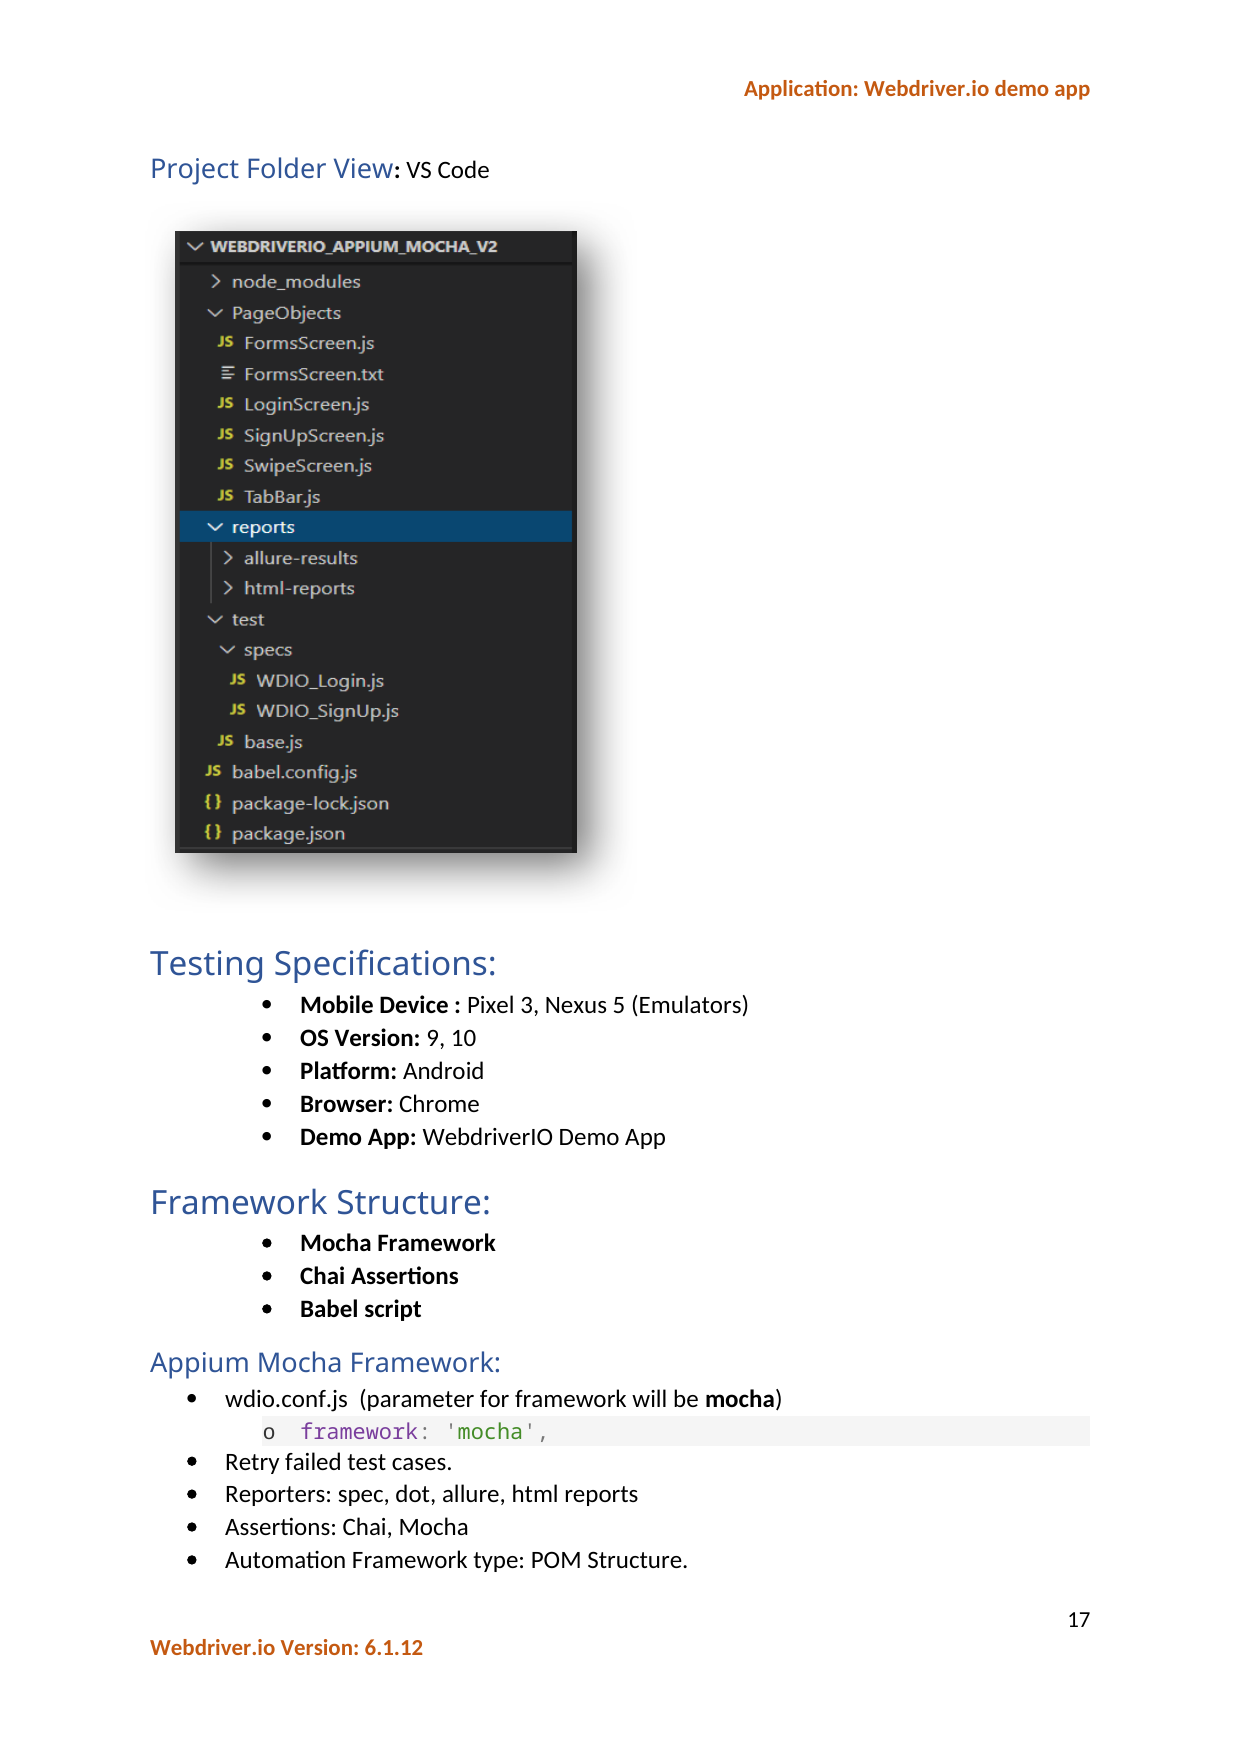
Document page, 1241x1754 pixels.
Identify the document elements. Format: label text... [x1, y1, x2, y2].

list Assertions: Chai, Mocha [187, 1512, 1090, 1542]
list Platform: Android [262, 1055, 1090, 1085]
subtitle Framework Structure: [150, 1179, 1090, 1224]
text Project Folder View: VS Code [150, 150, 1090, 187]
subtitle Appium Mocha Framework: [150, 1343, 1090, 1380]
list Mobile Device : Pixel 3, Nexus 5 (Emulators) [262, 989, 1090, 1019]
subtitle Testing Specifications: [150, 940, 1090, 986]
list Reporters: spec, dot, allure, html reports [187, 1479, 1090, 1509]
picture [175, 231, 577, 853]
list Demo App: WebdriverIO Demo App [262, 1121, 1090, 1151]
list Babel script [262, 1293, 1090, 1324]
list Chai Assertions [262, 1261, 1090, 1291]
list OS Version: 9, 10 [262, 1022, 1090, 1052]
list Mocha Framework [262, 1228, 1090, 1258]
list Browser: Chrome [262, 1088, 1090, 1118]
list wdio.conf.js (parameter for framework will be mocha) [187, 1383, 1090, 1413]
list Automation Framework type: POM Structure. [187, 1544, 1090, 1575]
list framework: 'mocha', [262, 1416, 1090, 1446]
list Retry failed test cases. [187, 1446, 1090, 1476]
